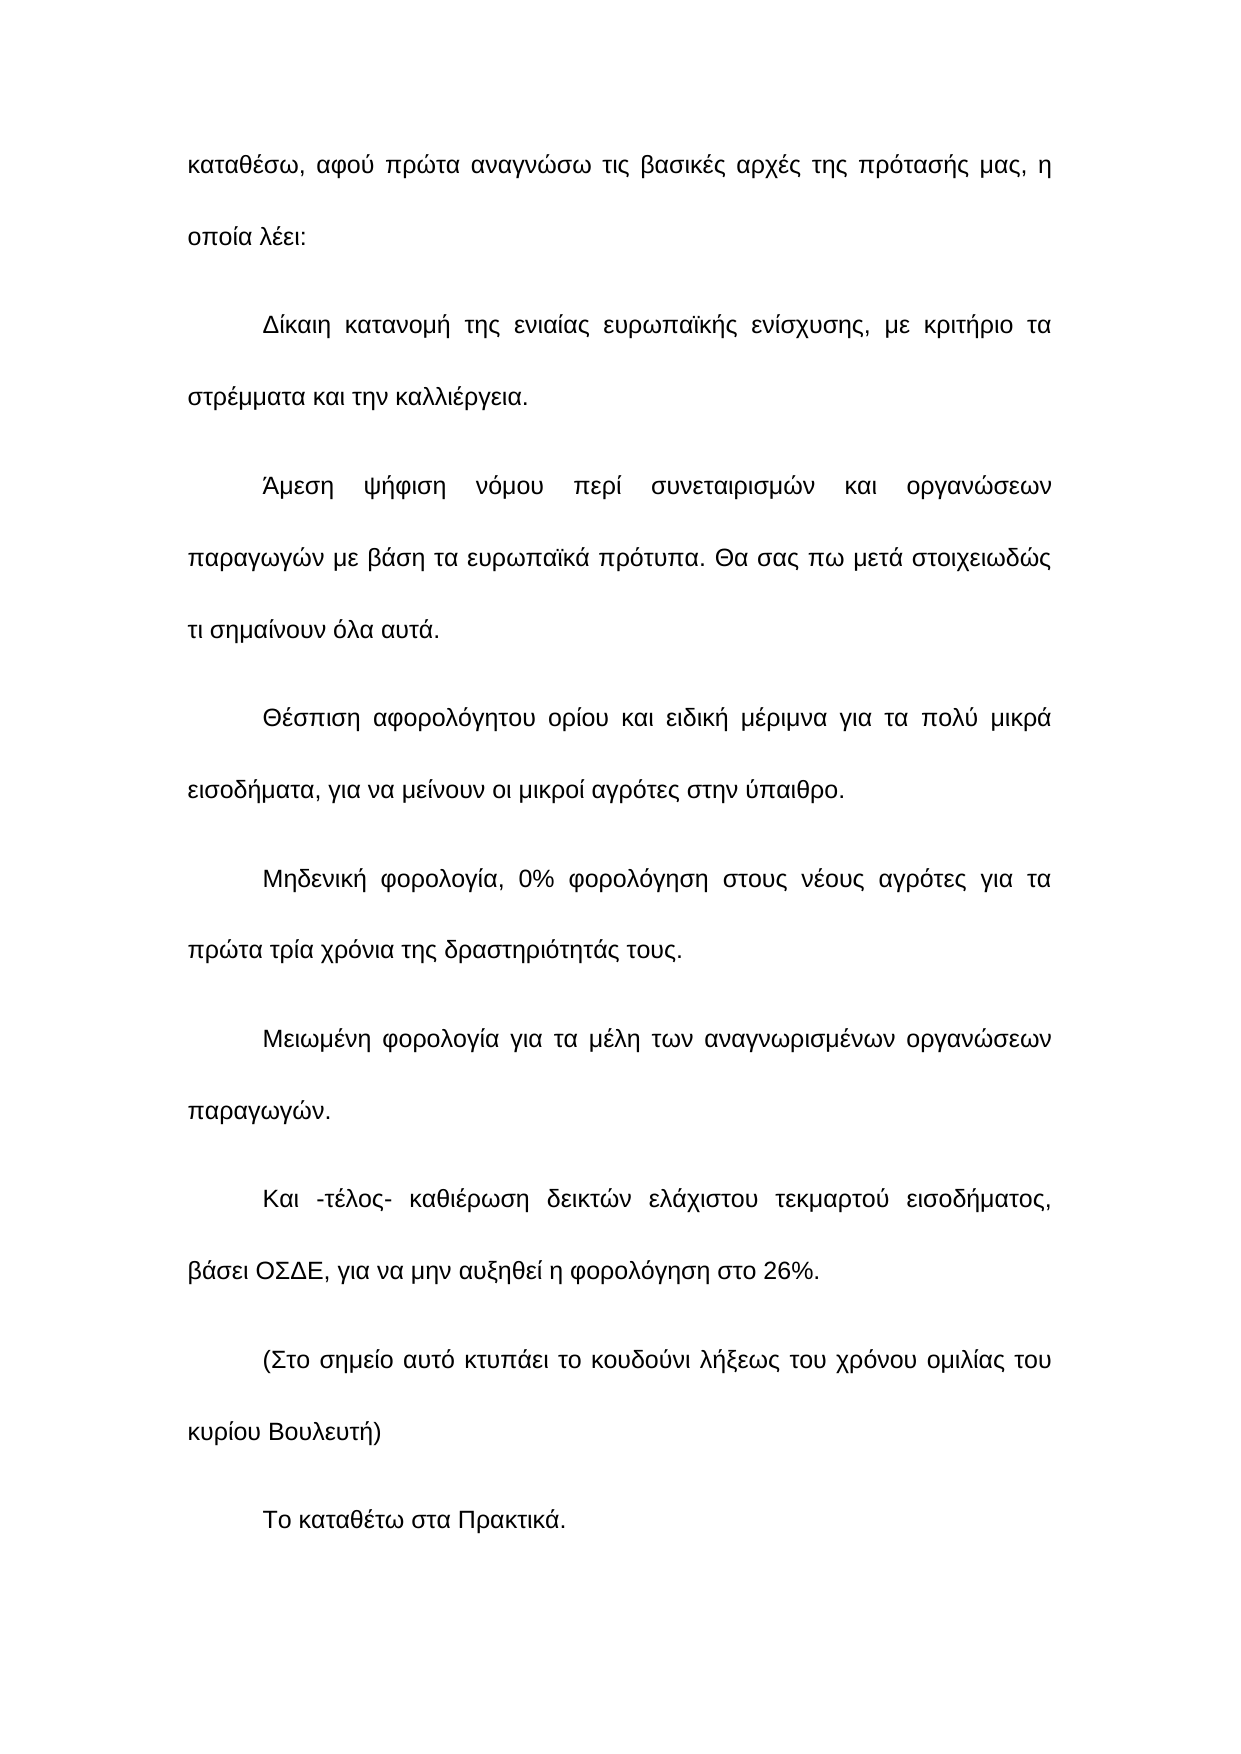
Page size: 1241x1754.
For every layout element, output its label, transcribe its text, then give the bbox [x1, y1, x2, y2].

text (Στο σημείο αυτό κτυπάει το κουδούνι λήξεως του χρόνου ομιλίας του κυρίου Βουλευτή) [187, 1345, 1053, 1445]
text Και -τέλος- καθιέρωση δεικτών ελάχιστου τεκμαρτού εισοδήματος, βάσει ΟΣΔΕ, για να μην αυξηθεί η φορολόγηση στο 26%. [187, 1184, 1053, 1285]
text Το καταθέτω στα Πρακτικά. [187, 1505, 1053, 1534]
text Μειωμένη φορολογία για τα μέλη των αναγνωρισμένων οργανώσεων παραγωγών. [187, 1024, 1053, 1124]
text Μηδενική φορολογία, 0% φορολόγηση στους νέους αγρότες για τα πρώτα τρία χρόνια της δραστηριότητάς τους. [187, 863, 1053, 964]
text Άμεση ψήφιση νόμου περί συνεταιρισμών και οργανώσεων παραγωγών με βάση τα ευρωπαϊκά πρότυπα. Θα σας πω μετά στοιχειωδώς τι σημαίνουν όλα αυτά. [187, 471, 1053, 643]
text Δίκαιη κατανομή της ενιαίας ευρωπαϊκής ενίσχυσης, με κριτήριο τα στρέμματα και την καλλιέργεια. [187, 310, 1053, 411]
text Θέσπιση αφορολόγητου ορίου και ειδική μέριμνα για τα πολύ μικρά εισοδήματα, για να μείνουν οι μικροί αγρότες στην ύπαιθρο. [187, 703, 1053, 804]
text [187, 150, 1053, 251]
